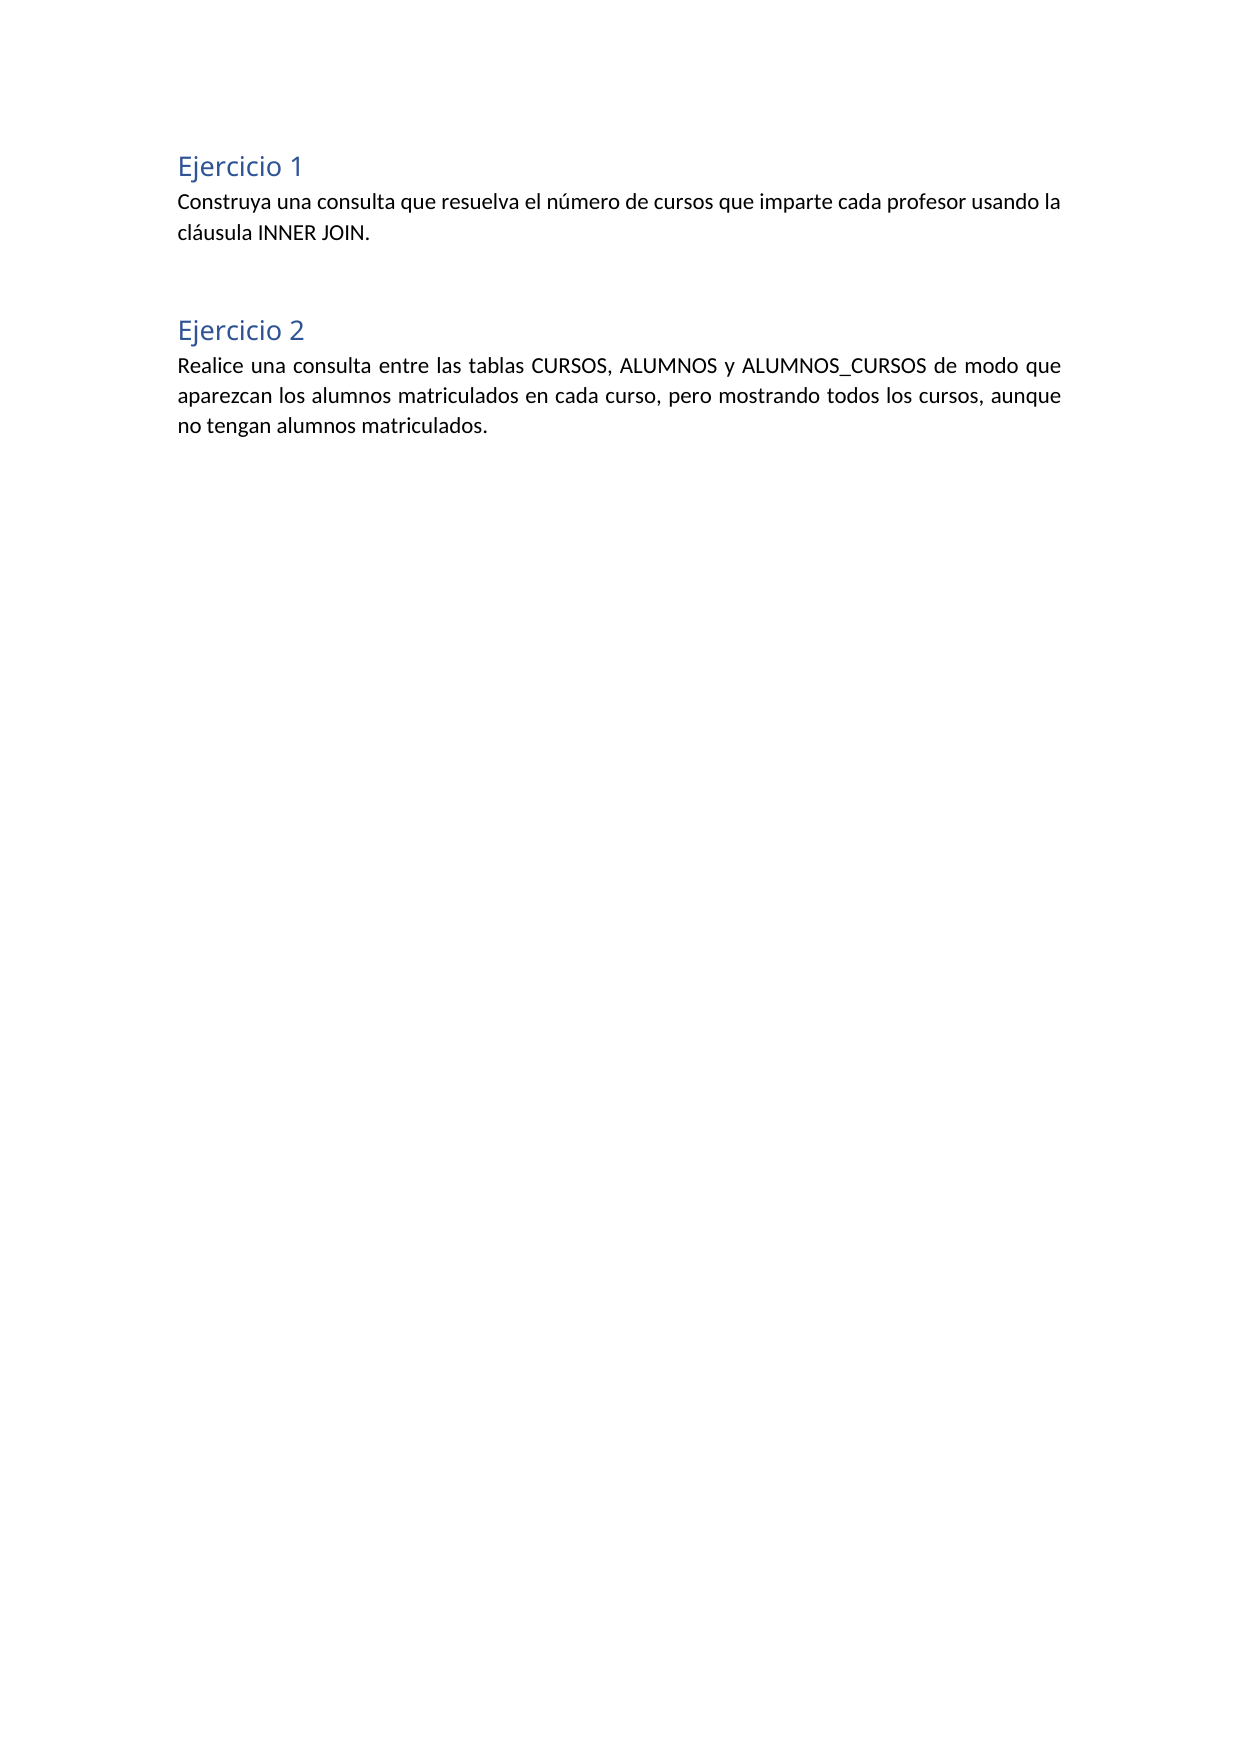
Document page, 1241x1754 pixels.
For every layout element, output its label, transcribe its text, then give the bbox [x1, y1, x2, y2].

subtitle Ejercicio 2 [177, 311, 1063, 348]
subtitle Ejercicio 1 [177, 148, 1063, 184]
text Construya una consulta que resuelva el número de cursos que imparte cada profesor usando la cláusula INNER JOIN. [177, 187, 1063, 246]
text Realice una consulta entre las tablas CURSOS, ALUMNOS y ALUMNOS_CURSOS de modo que aparezcan los alumnos matriculados en cada curso, pero mostrando todos los cursos, aunque no tengan alumnos matriculados. [177, 351, 1063, 439]
